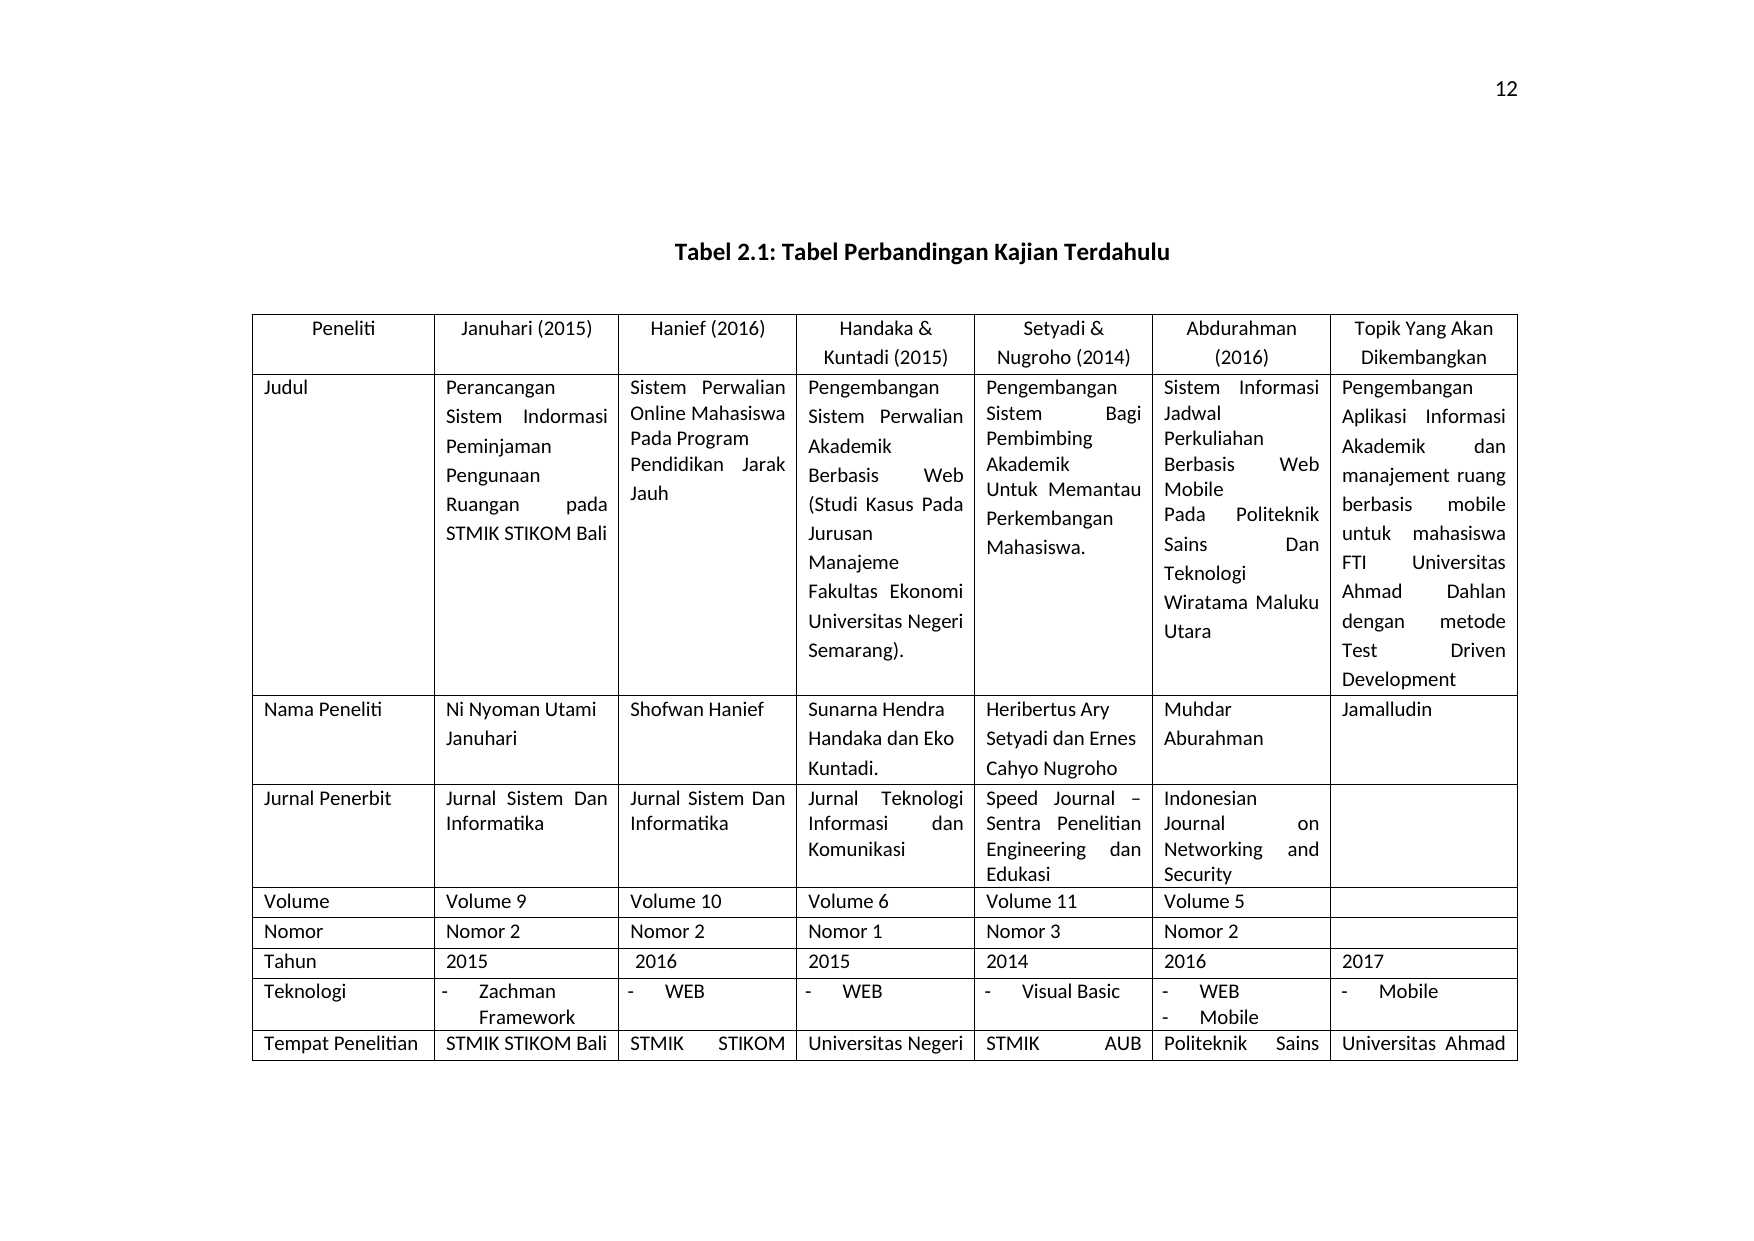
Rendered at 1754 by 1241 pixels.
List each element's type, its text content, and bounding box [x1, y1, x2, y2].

table_cell 2016 [1153, 949, 1330, 978]
table_cell Pengembangan Aplikasi Informasi Akademik dan manajement ruang berbasis mobile untuk mahasiswa FTI Universitas Ahmad Dahlan dengan metode Test Driven Development [1331, 375, 1517, 695]
table_cell Jurnal Sistem Dan Informatika [619, 785, 796, 887]
table_cell Sunarna Hendra Handaka dan Eko Kuntadi. [797, 696, 974, 784]
table_cell Universitas Ahmad Dahlan Yogyakarta [1331, 1031, 1517, 1060]
table_cell 2014 [975, 949, 1152, 978]
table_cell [1153, 1031, 1330, 1060]
table_header Abdurahman (2016) [1153, 315, 1330, 373]
table_cell [1331, 785, 1517, 887]
table_cell Pengembangan Sistem Perwalian Akademik Berbasis Web (Studi Kasus Pada Jurusan Manajeme Fakultas Ekonomi Universitas Negeri Semarang). [797, 375, 974, 695]
table_cell 2015 [435, 949, 618, 978]
table_cell 2016 [619, 949, 796, 978]
table_cell Zachman Framework [435, 979, 618, 1029]
table_cell Sistem Informasi Jadwal Perkuliahan Berbasis Web Mobile Pada Politeknik Sains Dan Teknologi Wiratama Maluku Utara [1153, 375, 1330, 695]
table_cell Tempat Penelitian [253, 1031, 434, 1060]
table_cell Visual Basic [975, 979, 1152, 1029]
table_cell Nama Peneliti [253, 696, 434, 784]
table_cell Heribertus Ary Setyadi dan Ernes Cahyo Nugroho [975, 696, 1152, 784]
table_header Peneliti [253, 315, 434, 373]
table_cell Judul [253, 375, 434, 695]
table_cell Jurnal Penerbit [253, 785, 434, 887]
table_header Handaka & Kuntadi (2015) [797, 315, 974, 373]
table_cell WEB Mobile [1153, 979, 1330, 1029]
table_cell Jurnal Teknologi Informasi dan Komunikasi [797, 785, 974, 887]
table_cell Nomor 2 [435, 918, 618, 947]
table_cell Volume 9 [435, 888, 618, 917]
table_cell Perancangan Sistem Indormasi Peminjaman Pengunaan Ruangan pada STMIK STIKOM Bali [435, 375, 618, 695]
table_cell Volume [253, 888, 434, 917]
text Tabel 2.1: Tabel Perbandingan Kajian Terdahulu [252, 236, 1518, 267]
table_header Januhari (2015) [435, 315, 618, 373]
table_cell Nomor 2 [619, 918, 796, 947]
table_cell Nomor 1 [797, 918, 974, 947]
table_cell STMIK STIKOM Bali [619, 1031, 796, 1060]
table_cell Universitas Negeri Semarang [797, 1031, 974, 1060]
table_cell Speed Journal – Sentra Penelitian Engineering dan Edukasi [975, 785, 1152, 887]
table_cell Jurnal Sistem Dan Informatika [435, 785, 618, 887]
table_cell Volume 6 [797, 888, 974, 917]
table_cell WEB [619, 979, 796, 1029]
table_cell Nomor 2 [1153, 918, 1330, 947]
table_cell [1331, 918, 1517, 947]
table_cell Pengembangan Sistem Bagi Pembimbing Akademik Untuk Memantau Perkembangan Mahasiswa. [975, 375, 1152, 695]
table_cell Volume 10 [619, 888, 796, 917]
table_cell Indonesian Journal on Networking and Security [1153, 785, 1330, 887]
table_cell Nomor 3 [975, 918, 1152, 947]
table_cell Ni Nyoman Utami Januhari [435, 696, 618, 784]
table_cell STMIK AUB Surakarta [975, 1031, 1152, 1060]
table_cell Volume 11 [975, 888, 1152, 917]
table_cell Nomor [253, 918, 434, 947]
table_cell 2015 [797, 949, 974, 978]
table_cell [1331, 888, 1517, 917]
table_header Hanief (2016) [619, 315, 796, 373]
table_cell Teknologi [253, 979, 434, 1029]
table_cell Volume 5 [1153, 888, 1330, 917]
table_header Topik Yang Akan Dikembangkan [1331, 315, 1517, 373]
table_cell STMIK STIKOM Bali [435, 1031, 618, 1060]
table_cell Shofwan Hanief [619, 696, 796, 784]
table_cell Jamalludin [1331, 696, 1517, 784]
table_cell Mobile [1331, 979, 1517, 1029]
table_cell Tahun [253, 949, 434, 978]
table_cell Sistem Perwalian Online Mahasiswa Pada Program Pendidikan Jarak Jauh [619, 375, 796, 695]
table_header Setyadi & Nugroho (2014) [975, 315, 1152, 373]
table_cell Muhdar Aburahman [1153, 696, 1330, 784]
table_cell 2017 [1331, 949, 1517, 978]
table_cell WEB [797, 979, 974, 1029]
